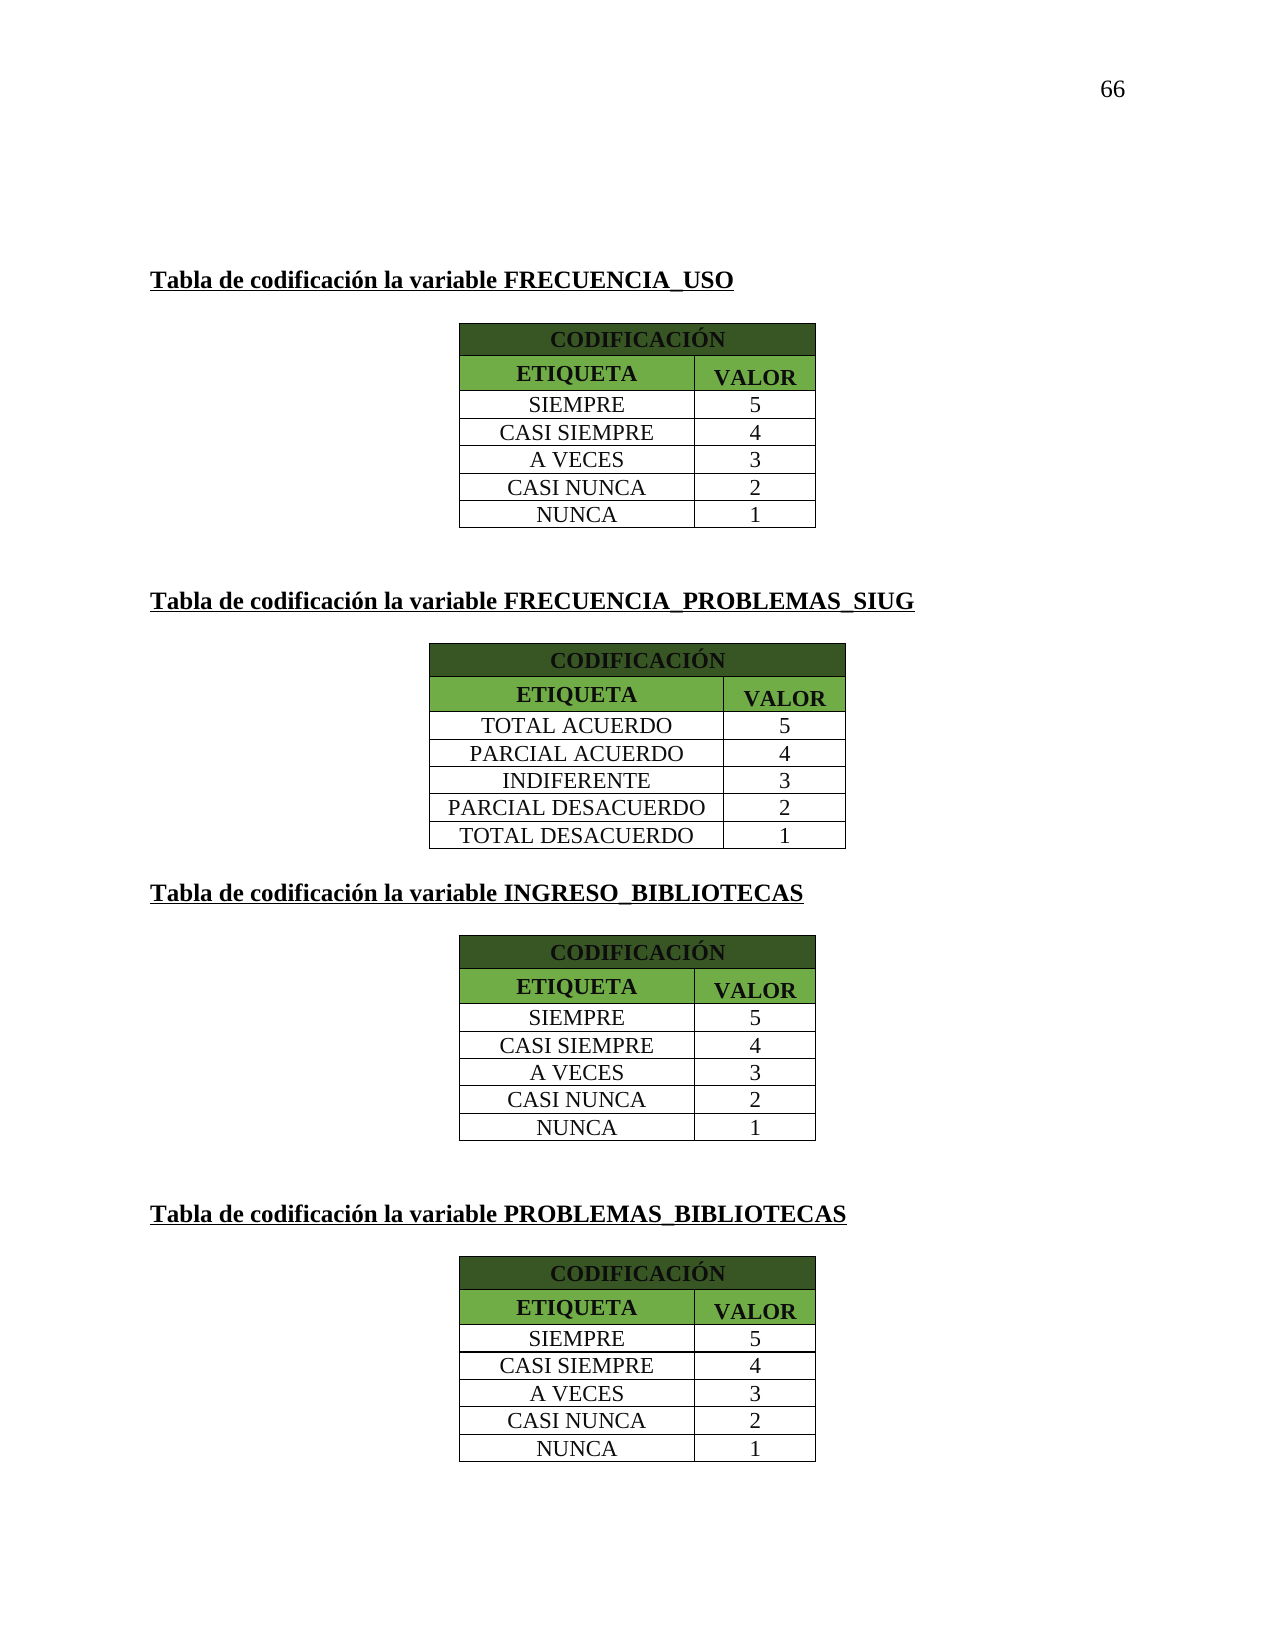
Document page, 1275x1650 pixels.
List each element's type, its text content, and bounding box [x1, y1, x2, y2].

table_cell 3 [695, 1059, 815, 1085]
table_cell 1 [724, 822, 845, 848]
table_cell NUNCA [460, 501, 694, 527]
table_cell VALOR [695, 356, 815, 390]
table_cell 1 [695, 1114, 815, 1140]
text Tabla de codificación la variable Frecuencia_Problemas_SIUG [150, 586, 1125, 614]
table_cell ETIQUETA [460, 1290, 694, 1324]
table_cell SIEMPRE [460, 1004, 694, 1031]
table_cell NUNCA [460, 1114, 694, 1140]
table_cell ETIQUETA [430, 677, 723, 711]
table_cell A VECES [460, 1059, 694, 1085]
text Tabla de codificación la variable Frecuencia_Uso [150, 265, 1125, 294]
table_cell INDIFERENTE [430, 767, 723, 793]
table_cell 4 [695, 1032, 815, 1058]
table_cell 3 [695, 446, 815, 472]
table_cell 4 [695, 419, 815, 445]
text Tabla de codificación la variable Ingreso_Bibliotecas [150, 878, 1125, 907]
table_cell SIEMPRE [460, 1325, 694, 1351]
table_cell TOTAL ACUERDO [430, 712, 723, 738]
table_cell VALOR [695, 1290, 815, 1324]
table_cell CASI SIEMPRE [460, 1032, 694, 1058]
table_cell 1 [695, 501, 815, 527]
table_cell 2 [695, 474, 815, 500]
table_cell 2 [724, 794, 845, 821]
table_cell 1 [695, 1435, 815, 1461]
table_cell ETIQUETA [460, 356, 694, 390]
table_cell CASI SIEMPRE [460, 1353, 694, 1379]
table_cell CASI SIEMPRE [460, 419, 694, 445]
table_cell CASI NUNCA [460, 1086, 694, 1113]
table_cell 2 [695, 1086, 815, 1113]
table_cell PARCIAL ACUERDO [430, 740, 723, 766]
table_header CODIFICACIÓN [430, 644, 845, 676]
table_cell A VECES [460, 1380, 694, 1406]
table_cell NUNCA [460, 1435, 694, 1461]
text Tabla de codificación la variable Problemas_Bibliotecas [150, 1199, 1125, 1227]
table_cell VALOR [695, 969, 815, 1003]
table_cell 5 [695, 1004, 815, 1031]
table_cell VALOR [724, 677, 845, 711]
table_cell 5 [695, 1325, 815, 1351]
table_cell CASI NUNCA [460, 1407, 694, 1434]
table_cell ETIQUETA [460, 969, 694, 1003]
table_cell 5 [724, 712, 845, 738]
table_header CODIFICACIÓN [460, 936, 815, 968]
table_cell 5 [695, 391, 815, 418]
table_cell SIEMPRE [460, 391, 694, 418]
table_cell 4 [695, 1353, 815, 1379]
table_cell 3 [695, 1380, 815, 1406]
table_header CODIFICACIÓN [460, 324, 815, 355]
table_cell CASI NUNCA [460, 474, 694, 500]
table_cell 2 [695, 1407, 815, 1434]
table_cell 4 [724, 740, 845, 766]
table_cell PARCIAL DESACUERDO [430, 794, 723, 821]
table_cell A VECES [460, 446, 694, 472]
table_cell TOTAL DESACUERDO [430, 822, 723, 848]
table_header CODIFICACIÓN [460, 1257, 815, 1289]
table_cell 3 [724, 767, 845, 793]
